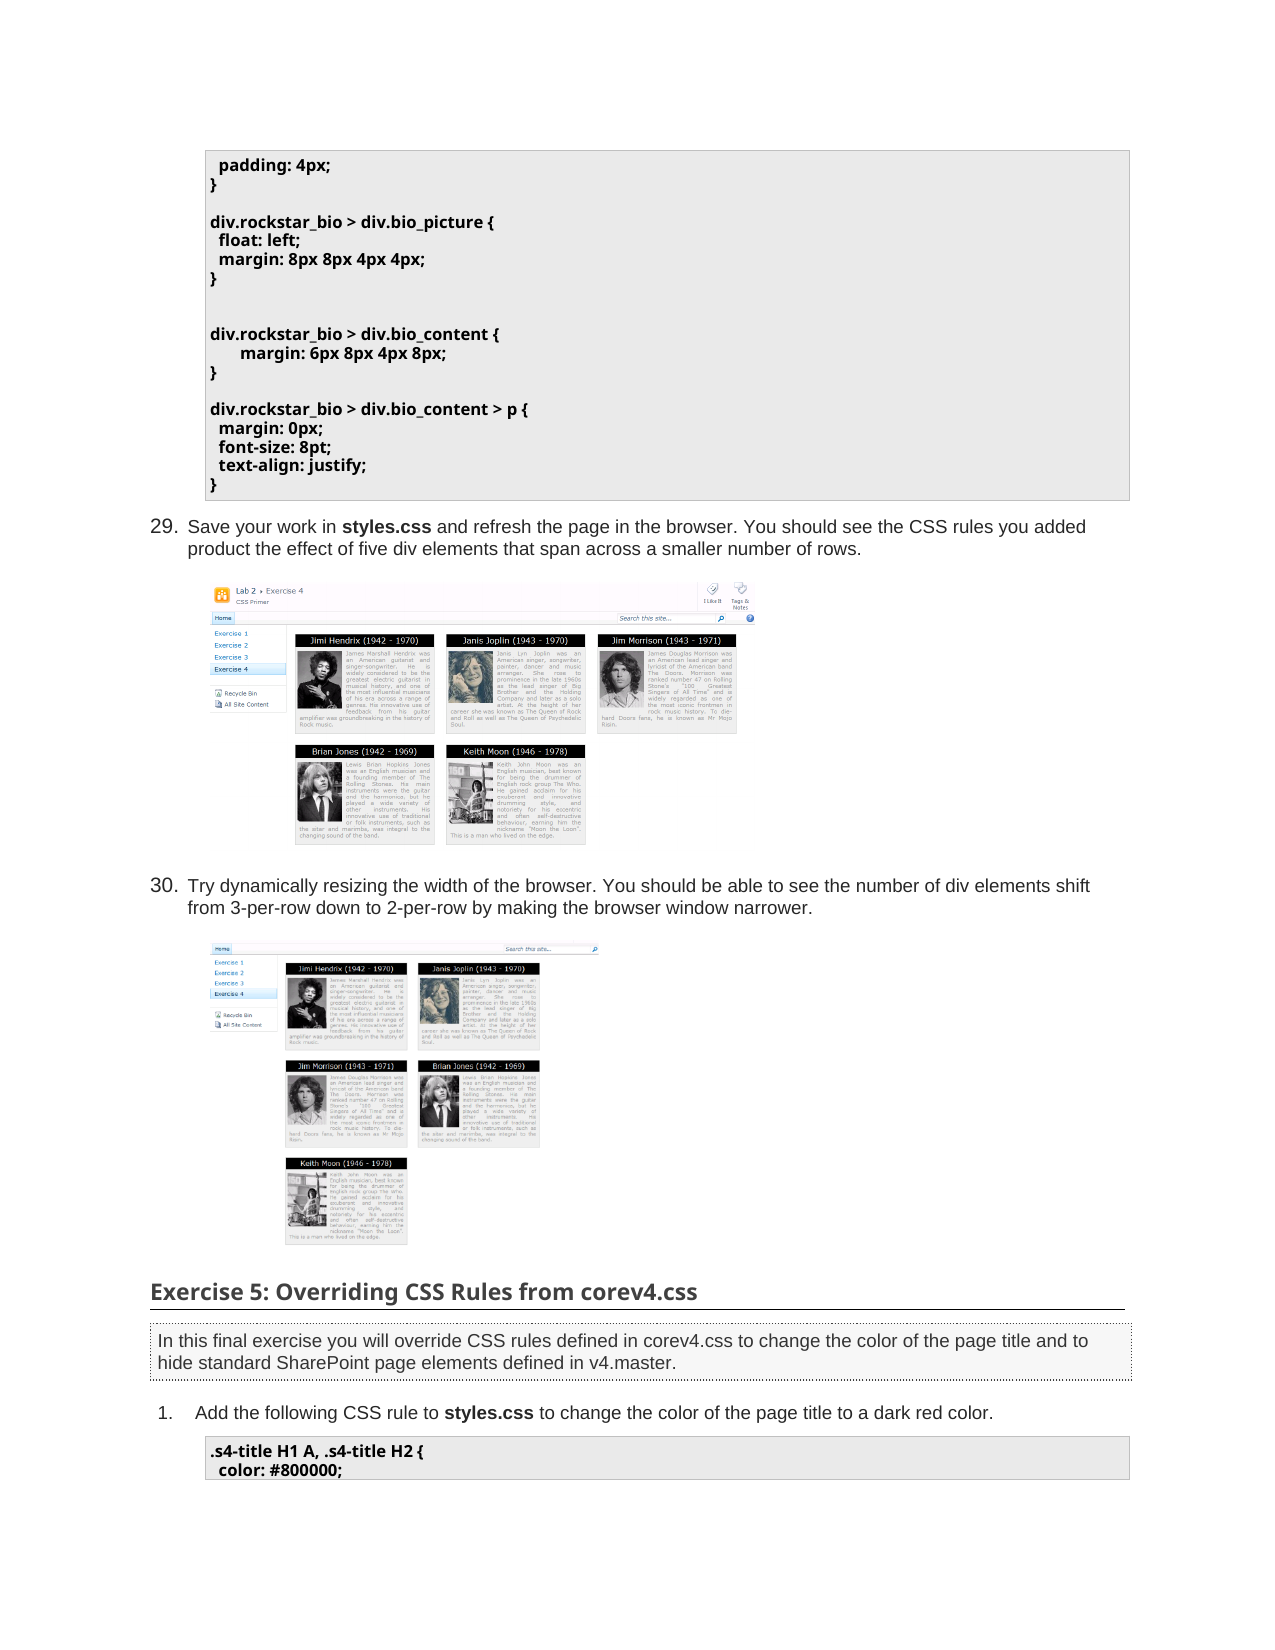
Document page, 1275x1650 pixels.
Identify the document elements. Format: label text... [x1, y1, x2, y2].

text div.rockstar_bio > div.bio_picture { [206, 206, 1129, 225]
text } [206, 169, 1129, 187]
subtitle Exercise 5: Overriding CSS Rules from corev4.css [150, 1276, 1125, 1309]
text color: #800000; [206, 1454, 1129, 1479]
list Add the following CSS rule to styles.css to change the color of the page title to a dark red color. [157, 1401, 1125, 1423]
text Try dynamically resizing the width of the browser. You should be able to see the number of div elements shift from 3-per-row down to 2-per-row by making the browser window narrower. [150, 872, 1125, 918]
text } [206, 356, 1129, 375]
text margin: 6px 8px 4px 8px; [206, 337, 1129, 356]
picture [210, 940, 599, 1246]
picture [210, 581, 755, 851]
text margin: 0px; [206, 412, 1129, 431]
text padding: 4px; [206, 151, 1129, 169]
text .s4-title H1 A, .s4-title H2 { [206, 1437, 1129, 1454]
text Save your work in styles.css and refresh the page in the browser. You should see the CSS rules you added product the effect of five div elements that span across a smaller number of rows. [150, 513, 1125, 559]
text div.rockstar_bio > div.bio_content > p { [206, 394, 1129, 412]
text In this final exercise you will override CSS rules defined in corev4.css to change the color of the page title and to hide standard SharePoint page elements defined in v4.master. [150, 1323, 1132, 1381]
text } [206, 262, 1129, 281]
text float: left; [206, 225, 1129, 244]
text margin: 8px 8px 4px 4px; [206, 244, 1129, 262]
text } [206, 469, 1129, 500]
text font-size: 8pt; [206, 431, 1129, 450]
text text-align: justify; [206, 450, 1129, 469]
text div.rockstar_bio > div.bio_content { [206, 319, 1129, 337]
